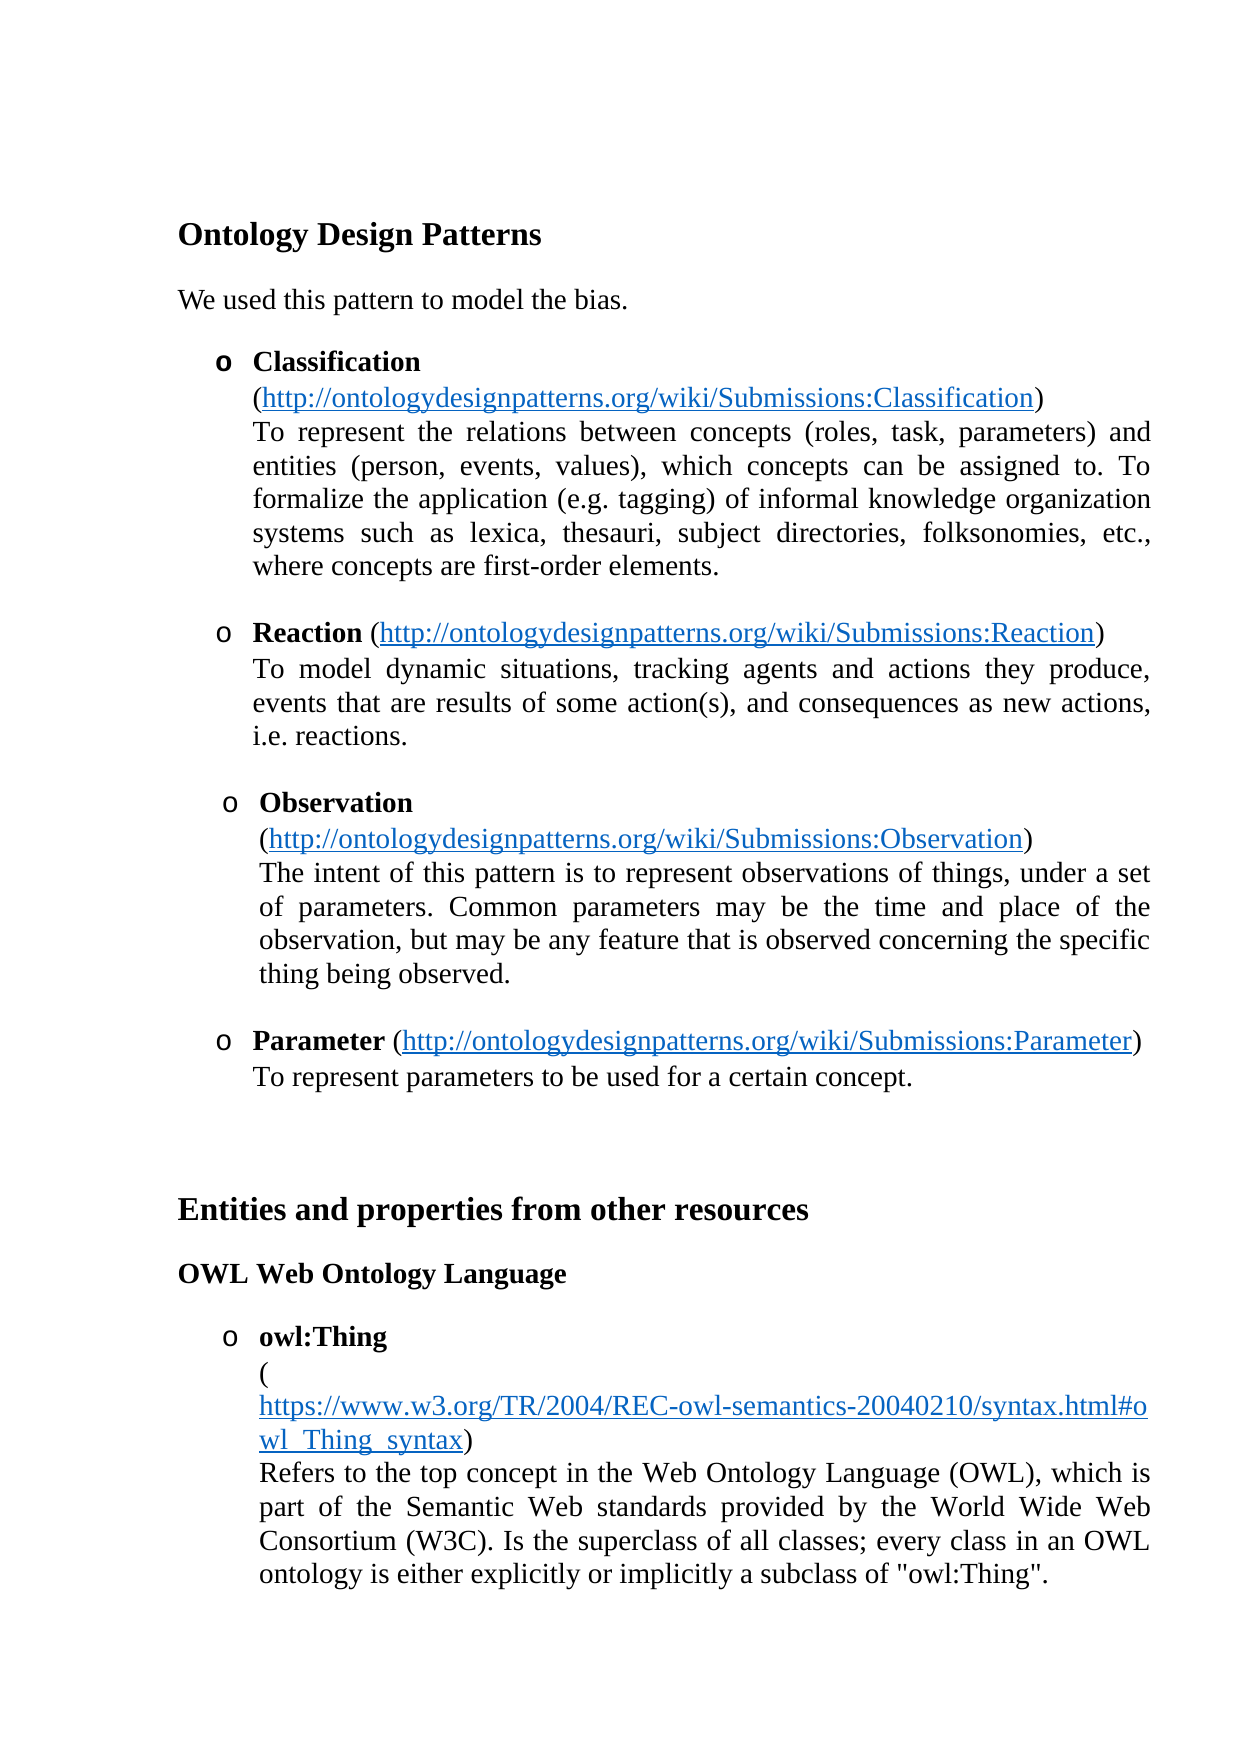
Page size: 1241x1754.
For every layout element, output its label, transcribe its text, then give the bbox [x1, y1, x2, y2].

list Observation (http://ontologydesignpatterns.org/wiki/Submissions:Observation) [221, 786, 1152, 855]
text Ontology Design Patterns [177, 214, 1152, 253]
text We used this pattern to model the bias. [177, 282, 1152, 315]
list To represent the relations between concepts (roles, task, parameters) and entities (person, events, values), which concepts can be assigned to. To formalize the application (e.g. tagging) of informal knowledge organization systems such as lexica, thesauri, subject directories, folksonomies, etc., where concepts are first-order elements. [252, 414, 1152, 582]
text OWL Web Ontology Language [177, 1256, 1152, 1290]
list Parameter (http://ontologydesignpatterns.org/wiki/Submissions:Parameter) [215, 1023, 1152, 1059]
list owl:Thing (https://www.w3.org/TR/2004/REC-owl-semantics-20040210/syntax.html#owl_Thing_syntax) [221, 1319, 1152, 1456]
list Reaction (http://ontologydesignpatterns.org/wiki/Submissions:Reaction) [215, 615, 1152, 651]
text Entities and properties from other resources [177, 1189, 1152, 1227]
list The intent of this pattern is to represent observations of things, under a set of parameters. Common parameters may be the time and place of the observation, but may be any feature that is observed concerning the specific thing being observed. [259, 855, 1152, 989]
list Classification (http://ontologydesignpatterns.org/wiki/Submissions:Classification) [215, 344, 1152, 414]
list To represent parameters to be used for a certain concept. [252, 1059, 1152, 1092]
list To model dynamic situations, tracking agents and actions they produce, events that are results of some action(s), and consequences as new actions, i.e. reactions. [252, 651, 1152, 752]
